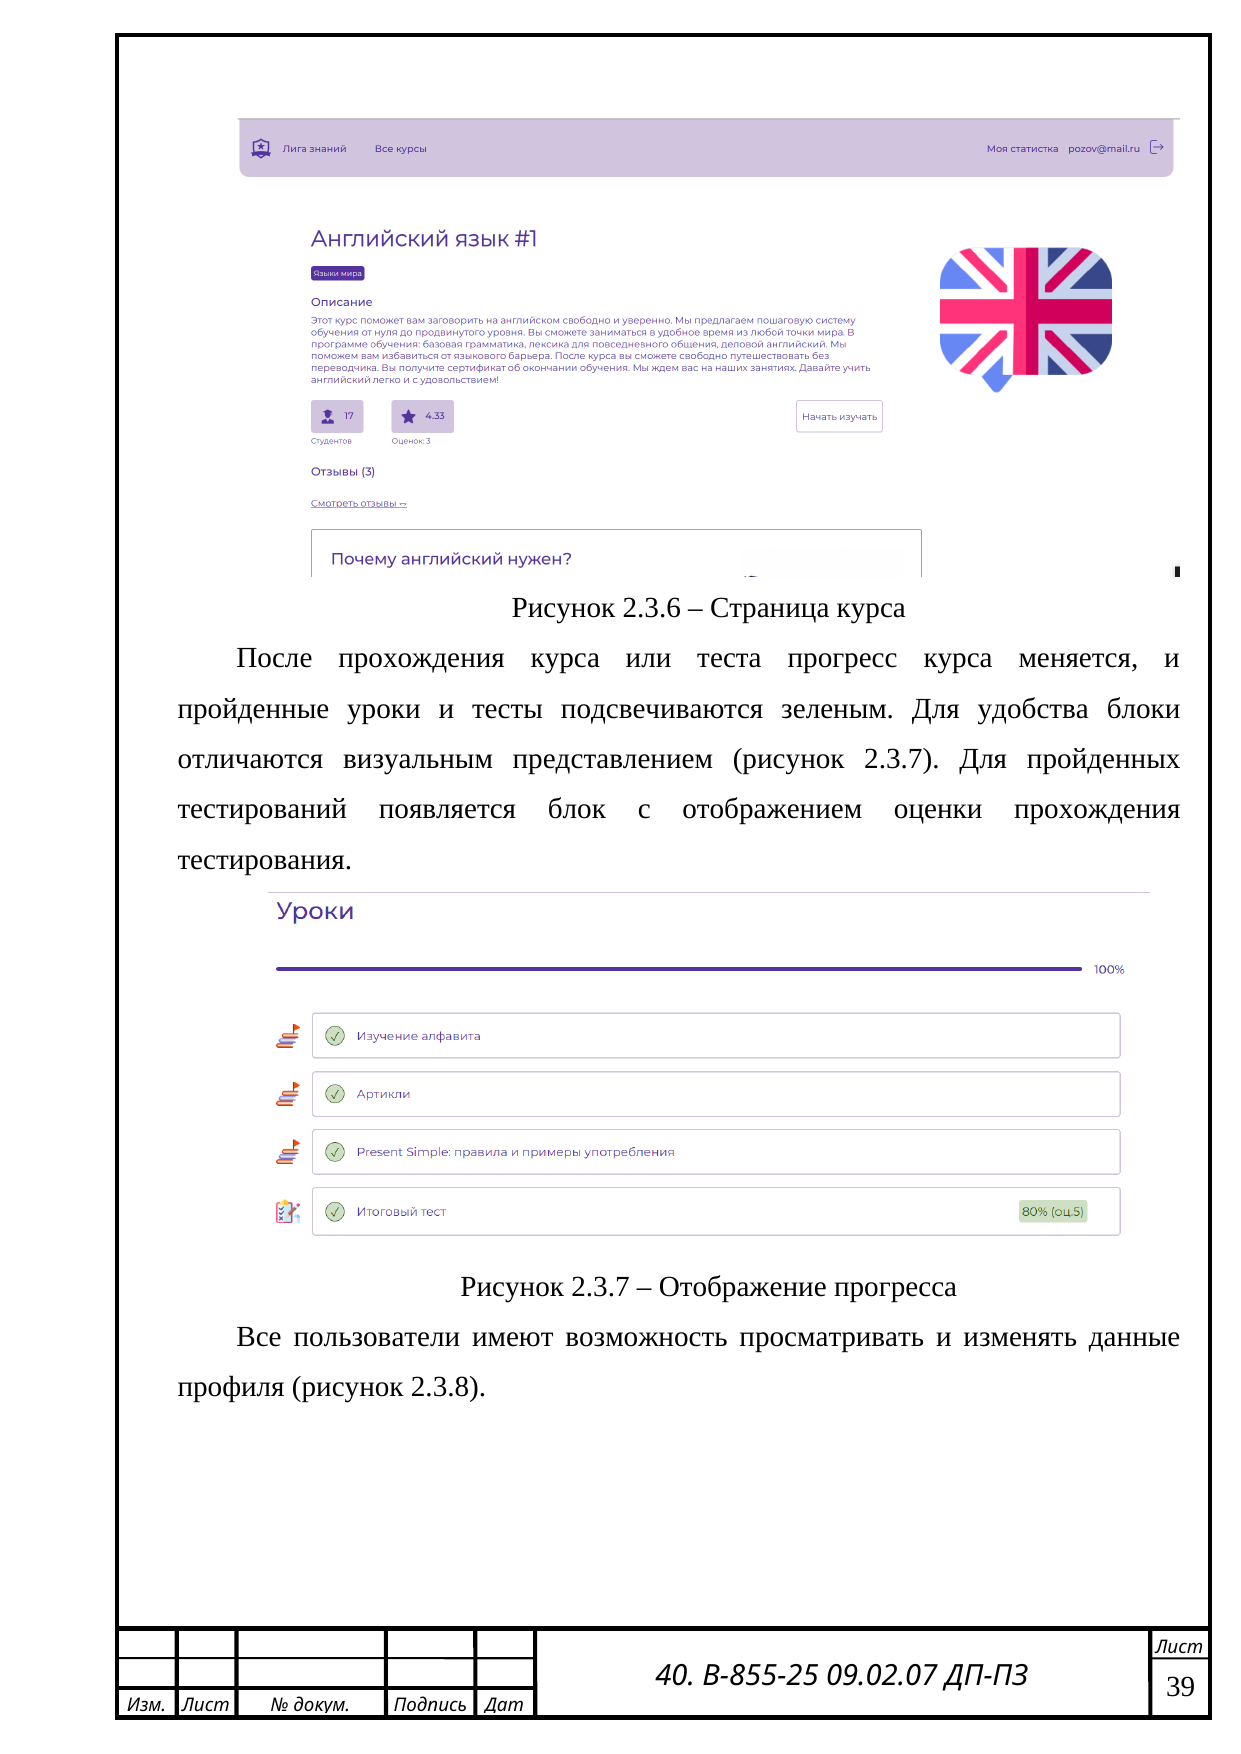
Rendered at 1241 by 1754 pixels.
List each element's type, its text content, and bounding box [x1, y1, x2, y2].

picture [267, 892, 1150, 1255]
text Все пользователи имеют возможность просматривать и изменять данные профиля (рисунок 2.3.8). [177, 1319, 1181, 1403]
text Рисунок 2.3.6 – Страница курса [177, 590, 1181, 624]
text После прохождения курса или теста прогресс курса меняется, и пройденные уроки и тесты подсвечиваются зеленым. Для удобства блоки отличаются визуальным представлением (рисунок 2.3.7). Для пройденных тестирований появляется блок с отображением оценки прохождения тестирования. [177, 641, 1181, 875]
text Рисунок 2.3.7 – Отображение прогресса [177, 1269, 1181, 1302]
picture [237, 118, 1180, 577]
